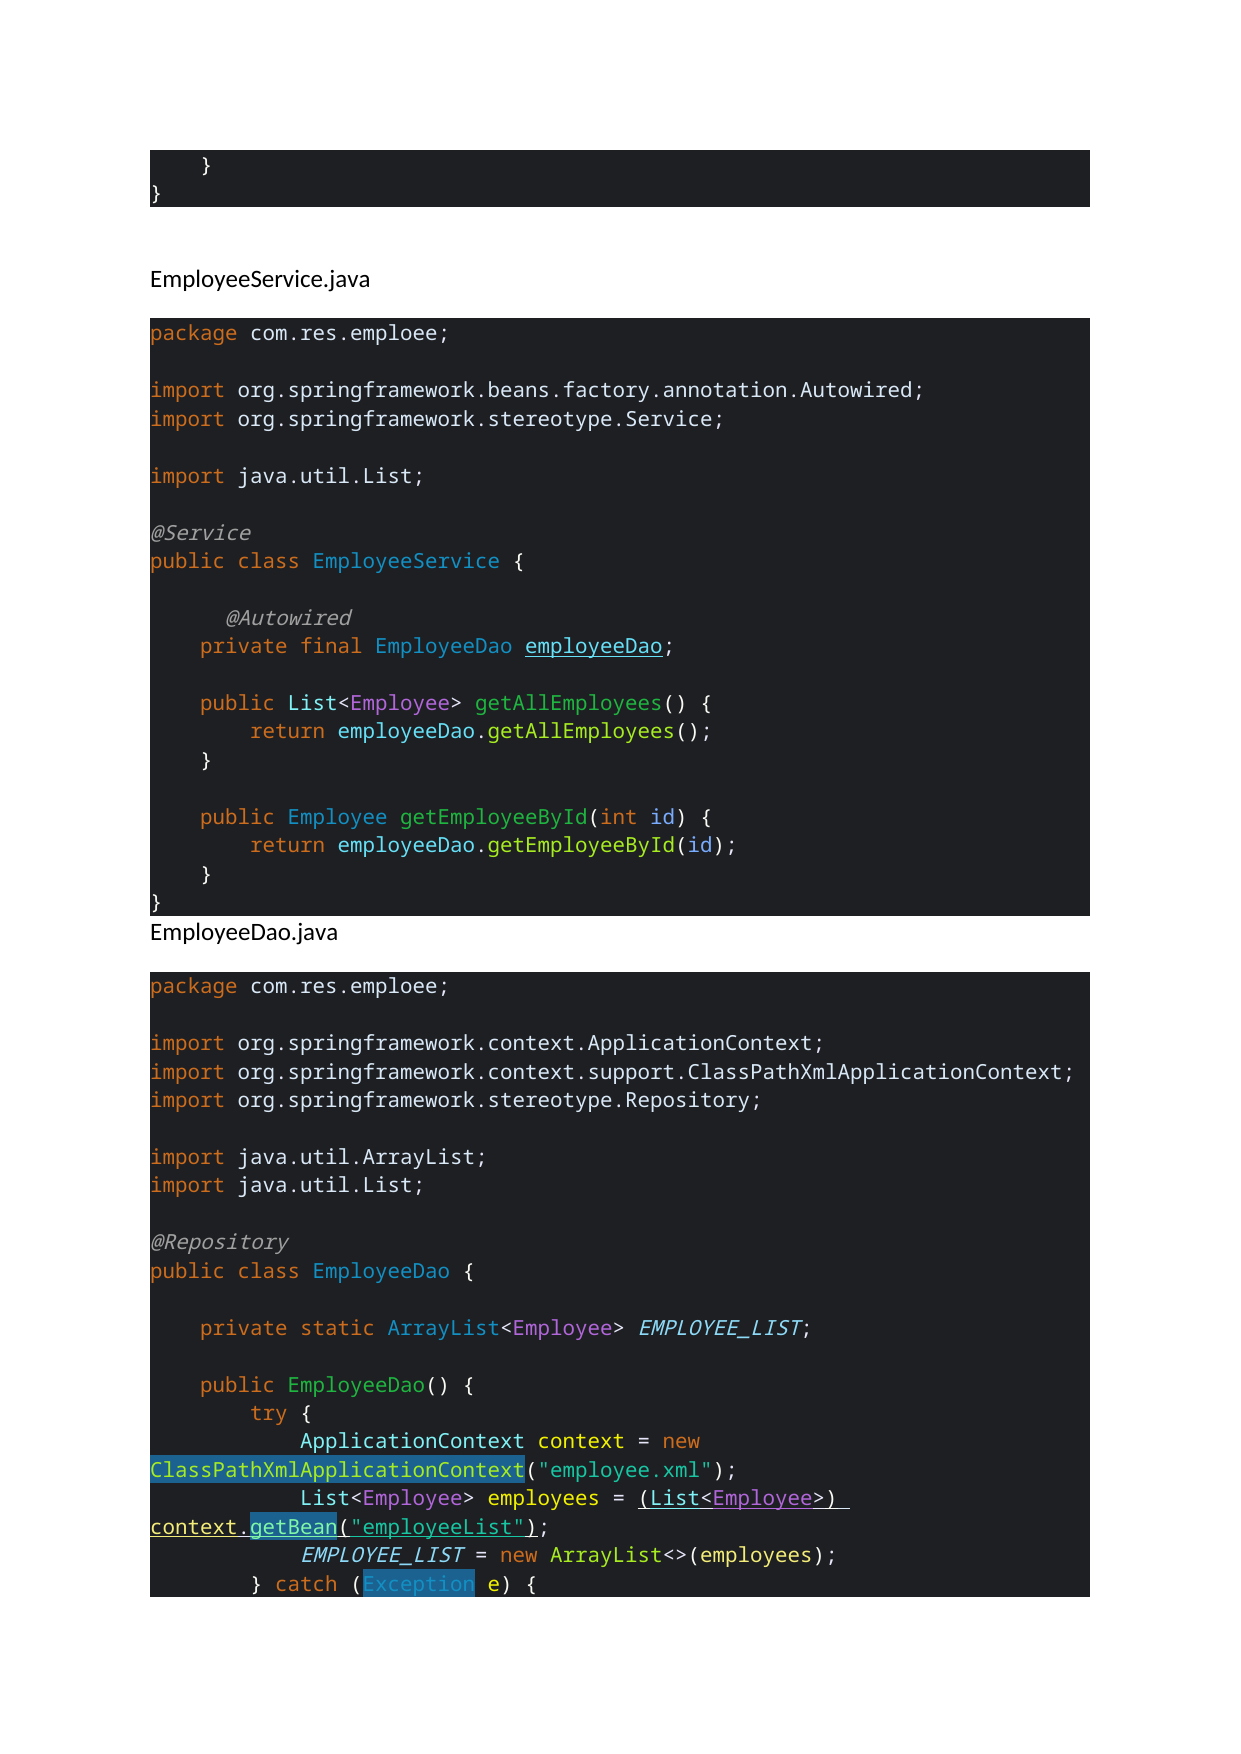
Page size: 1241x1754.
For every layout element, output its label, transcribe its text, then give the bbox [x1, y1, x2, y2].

text public List<Employee> getAllEmployees() { [150, 688, 1090, 717]
text EmployeeDao.java [150, 916, 1090, 946]
text } [150, 178, 1090, 207]
text package com.res.emploee; [150, 972, 1090, 1000]
text import org.springframework.context.ApplicationContext; [150, 1028, 1090, 1057]
text } catch (Exception e) { [475, 1569, 1090, 1597]
text public class EmployeeService { [150, 546, 1090, 574]
text } [150, 887, 1090, 916]
text public EmployeeDao() { [150, 1370, 1090, 1398]
text EmployeeService.java [150, 263, 1090, 293]
text import org.springframework.stereotype.Service; [150, 404, 1090, 432]
text ApplicationContext context = new ClassPathXmlApplicationContext("employee.xml"); [150, 1427, 1090, 1483]
text @Repository [150, 1227, 1090, 1256]
text @Service [150, 518, 1090, 546]
text import java.util.List; [150, 1171, 1090, 1199]
text return employeeDao.getAllEmployees(); [150, 717, 1090, 745]
text import org.springframework.beans.factory.annotation.Autowired; [150, 375, 1090, 404]
text private final EmployeeDao employeeDao; [150, 631, 1090, 660]
text EMPLOYEE_LIST = new ArrayList<>(employees); [150, 1540, 1090, 1569]
text private static ArrayList<Employee> EMPLOYEE_LIST; [150, 1313, 1090, 1341]
text public Employee getEmployeeById(int id) { [150, 802, 1090, 830]
text @Autowired [150, 603, 1090, 631]
text List<Employee> employees = (List<Employee>) context.getBean("employeeList"); [150, 1483, 1090, 1540]
text return employeeDao.getEmployeeById(id); [150, 830, 1090, 859]
text } catch (Exception e) { [150, 1569, 363, 1597]
text try { [150, 1398, 1090, 1427]
text import org.springframework.stereotype.Repository; [150, 1085, 1090, 1114]
text import java.util.ArrayList; [150, 1142, 1090, 1171]
text } [150, 745, 1090, 773]
text package com.res.emploee; [150, 318, 1090, 347]
text import org.springframework.context.support.ClassPathXmlApplicationContext; [150, 1057, 1090, 1085]
text public class EmployeeDao { [150, 1256, 1090, 1284]
text import java.util.List; [150, 461, 1090, 489]
text } [150, 150, 1090, 178]
text } [150, 859, 1090, 887]
